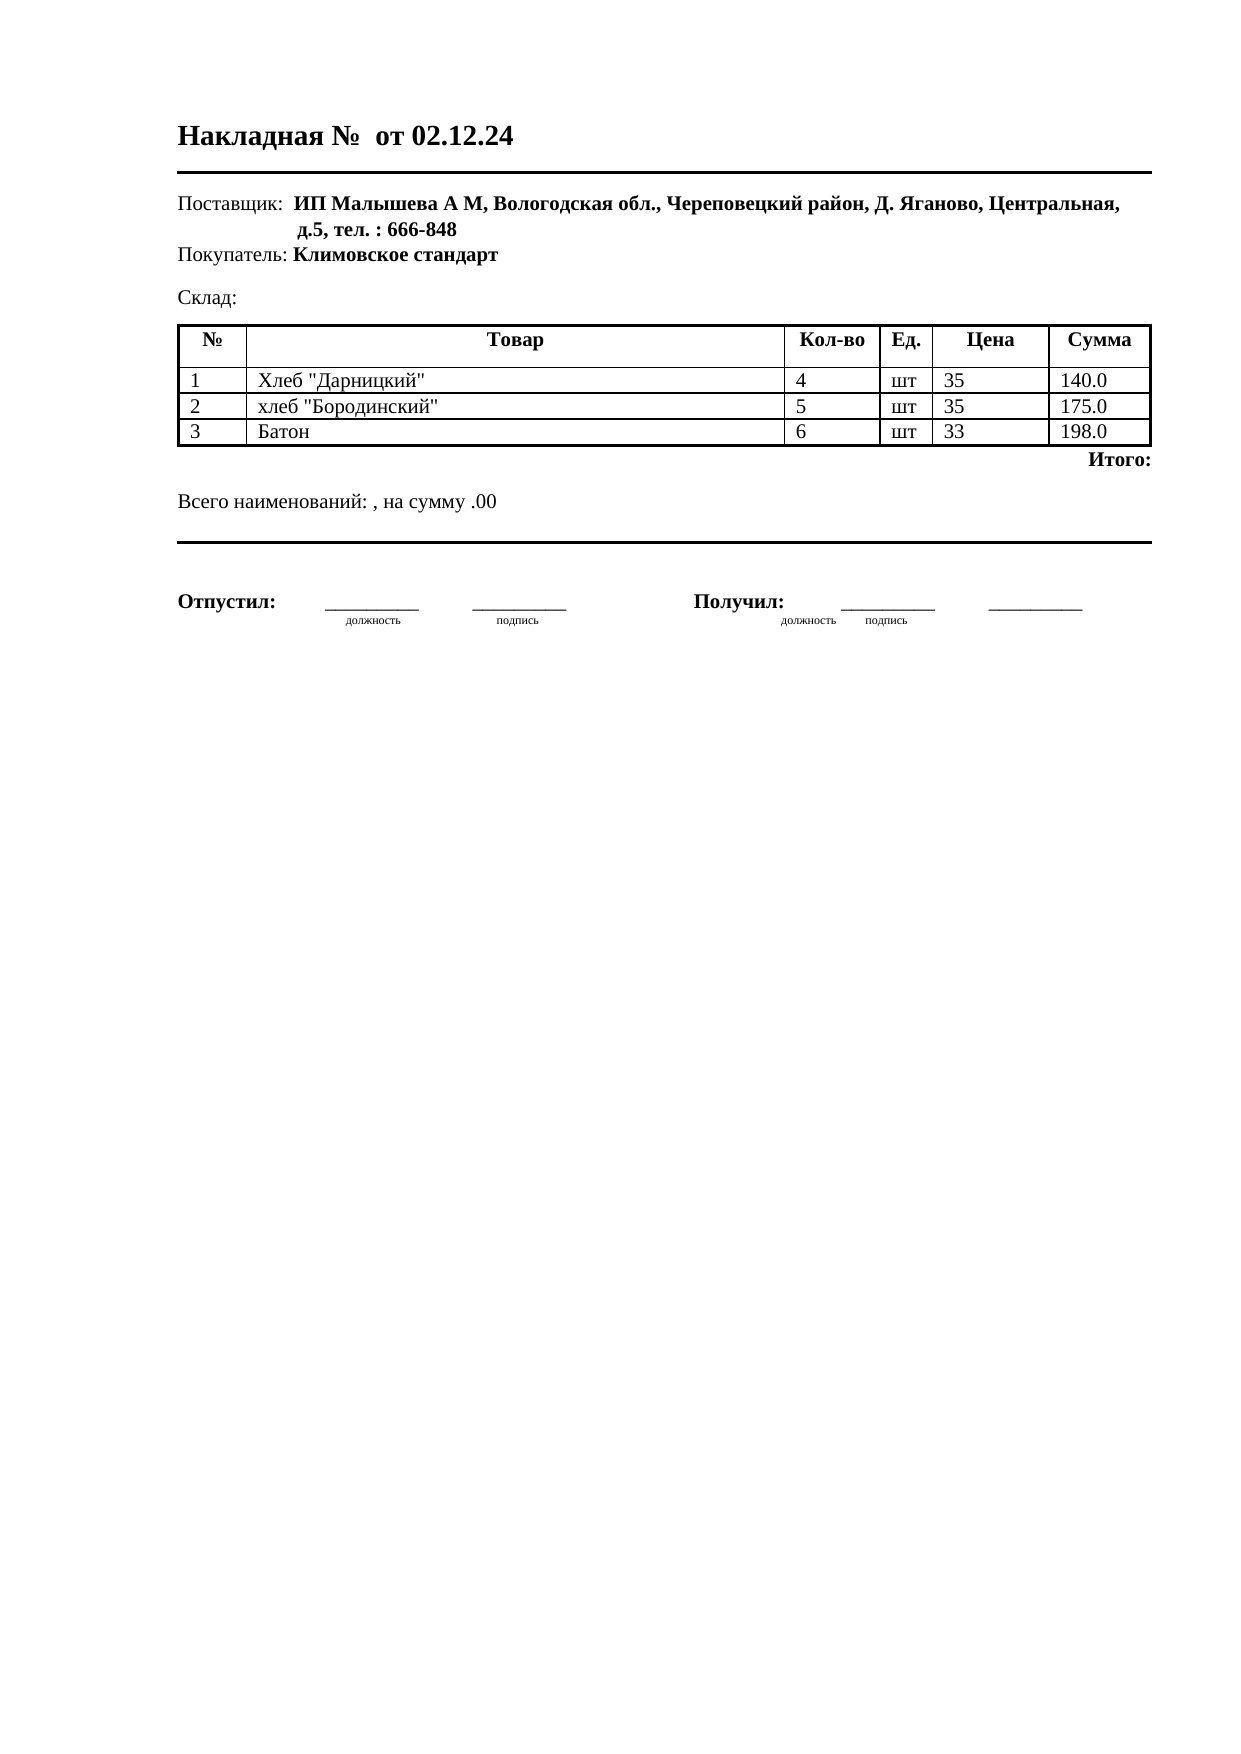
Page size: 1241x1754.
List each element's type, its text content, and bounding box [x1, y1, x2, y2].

text Отпустил: _________ _________ Получил: _________ _________ [177, 589, 1152, 613]
text Покупатель: Климовское стандарт [177, 242, 1152, 266]
table_cell 5 [785, 394, 879, 418]
table_cell хлеб "Бородинский" [247, 394, 784, 418]
table_cell Хлеб "Дарницкий" [247, 368, 784, 392]
table_cell 6 [785, 420, 879, 443]
text д.5, тел. : 666-848 [177, 216, 1152, 241]
table_cell 4 [785, 368, 879, 392]
text Всего наименований: , на сумму .00 [177, 489, 1152, 513]
table_cell 3 [180, 420, 246, 443]
table_cell 2 [180, 394, 246, 418]
table_header Кол-во [785, 327, 879, 367]
table_cell шт [881, 420, 932, 443]
table_header Сумма [1050, 327, 1149, 367]
table_cell шт [881, 394, 932, 418]
table_cell 140.0 [1050, 368, 1149, 392]
table_header Цена [933, 327, 1048, 367]
table_cell 198.0 [1050, 420, 1149, 443]
table_cell 35 [933, 394, 1048, 418]
table_cell 1 [180, 368, 246, 392]
table_header № [180, 327, 246, 367]
table_cell шт [881, 368, 932, 392]
text Склад: [177, 285, 1152, 309]
text Накладная № от 02.12.24 [177, 118, 1152, 152]
text Поставщик: ИП Малышева А М, Вологодская обл., Череповецкий район, Д. Яганово, Центральная, [177, 191, 1152, 214]
table_cell 35 [933, 368, 1048, 392]
table_header Ед. [881, 327, 932, 367]
text Итого: [177, 447, 1152, 471]
table_cell 33 [933, 420, 1048, 443]
table_header Товар [247, 327, 784, 367]
table_cell Батон [247, 420, 784, 443]
table_cell 175.0 [1050, 394, 1149, 418]
text должность подпись должность подпись [177, 613, 1152, 637]
